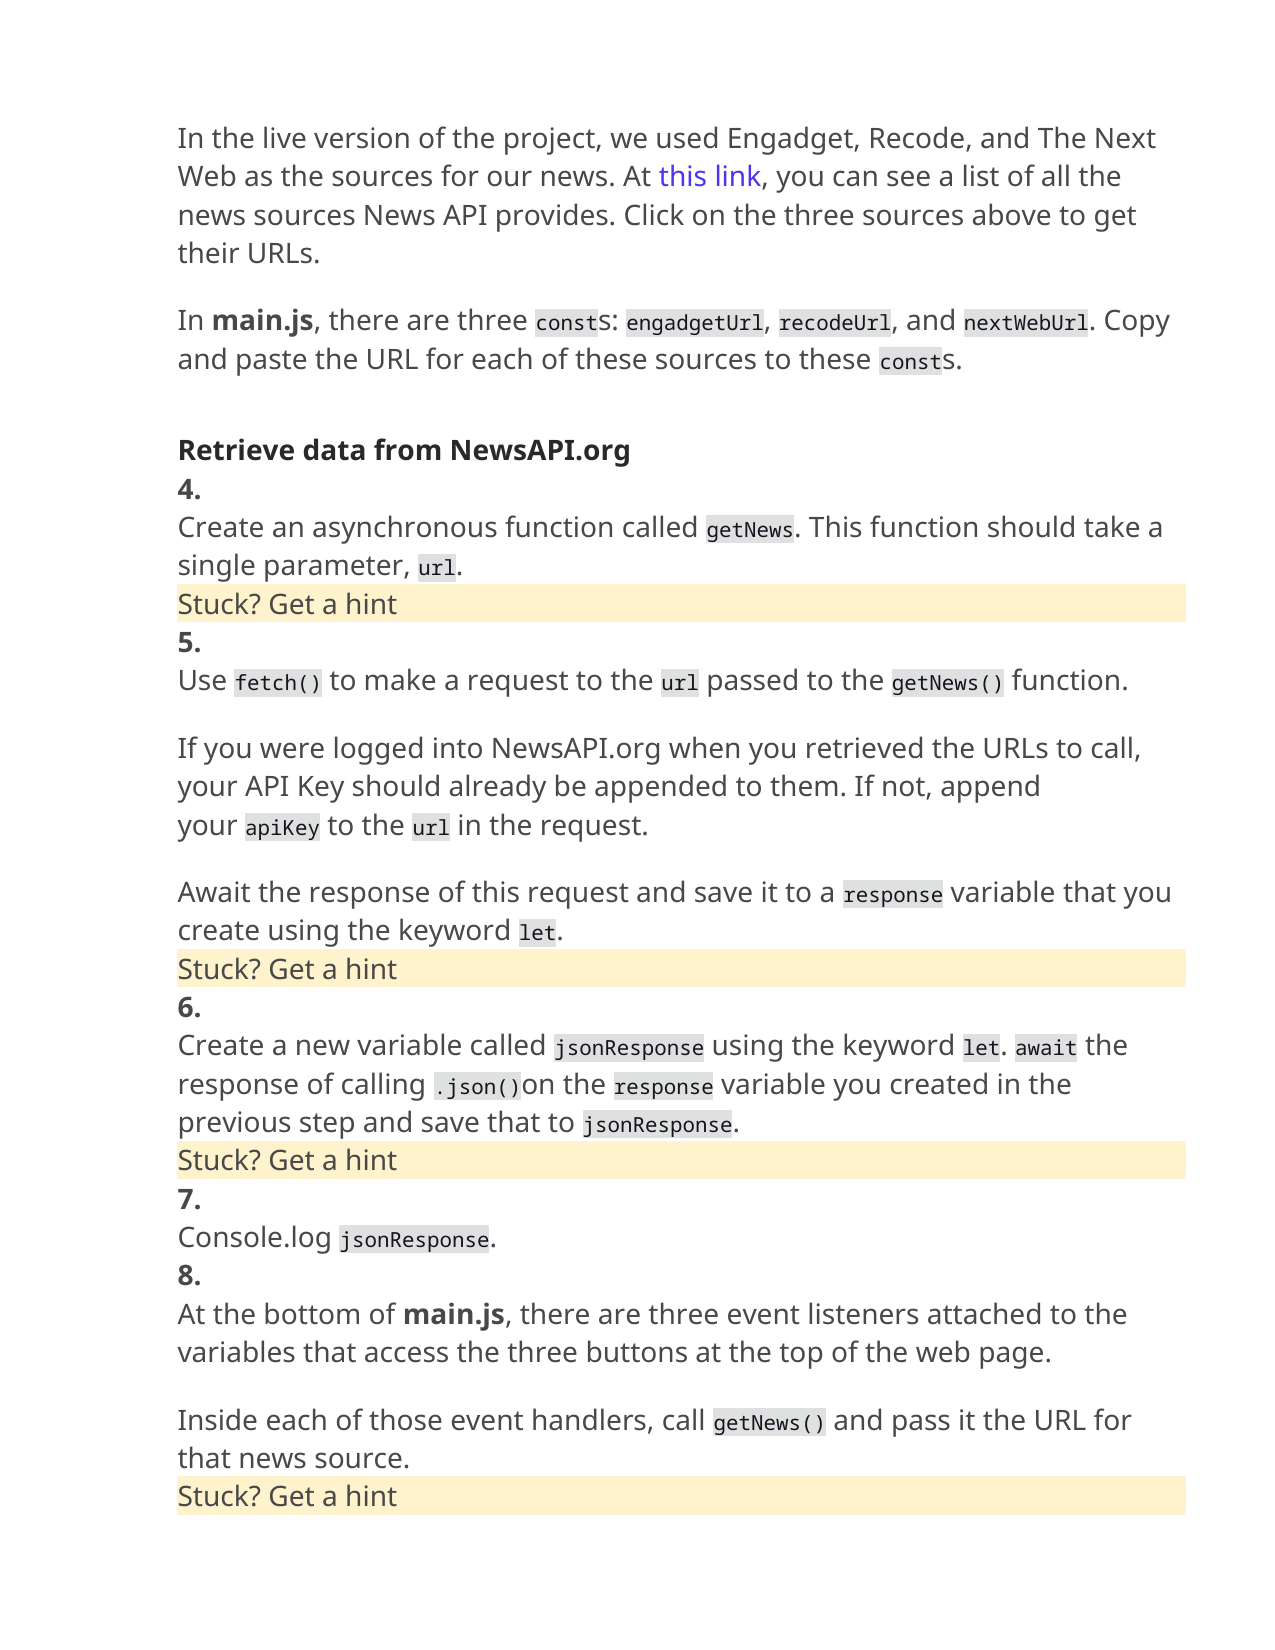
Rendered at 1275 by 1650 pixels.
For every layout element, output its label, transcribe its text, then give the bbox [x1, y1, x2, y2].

text 6. [177, 987, 1186, 1026]
text Use fetch() to make a request to the url passed to the getNews() function. [177, 661, 1186, 699]
text At the bottom of main.js, there are three event listeners attached to the variables that access the three buttons at the top of the web page. [177, 1294, 1186, 1371]
text 7. [177, 1179, 1186, 1217]
text 5. [177, 622, 1186, 661]
text Await the response of this request and save it to a response variable that you create using the keyword let. [177, 872, 1186, 949]
text Retrieve data from NewsAPI.org [177, 406, 1186, 469]
text Stuck? Get a hint [177, 1476, 1186, 1515]
text Create a new variable called jsonResponse using the keyword let. await the response of calling .json()on the response variable you created in the previous step and save that to jsonResponse. [177, 1026, 1186, 1141]
text 4. [177, 469, 1186, 507]
text If you were logged into NewsAPI.org when you retrieved the URLs to call, your API Key should already be appended to them. If not, append your apiKey to the url in the request. [177, 728, 1186, 843]
text Inside each of those event handlers, call getNews() and pass it the URL for that news source. [177, 1400, 1186, 1476]
text 8. [177, 1256, 1186, 1294]
text Create an asynchronous function called getNews. This function should take a single parameter, url. [177, 507, 1186, 584]
text Stuck? Get a hint [177, 949, 1186, 987]
text Stuck? Get a hint [177, 1141, 1186, 1179]
text Stuck? Get a hint [177, 584, 1186, 622]
text In main.js, there are three consts: engadgetUrl, recodeUrl, and nextWebUrl. Copy and paste the URL for each of these sources to these consts. [177, 301, 1186, 377]
text In the live version of the project, we used Engadget, Recode, and The Next Web as the sources for our news. At this link, you can see a list of all the news sources News API provides. Click on the three sources above to get their URLs. [177, 118, 1186, 271]
text Console.log jsonResponse. [177, 1217, 1186, 1256]
